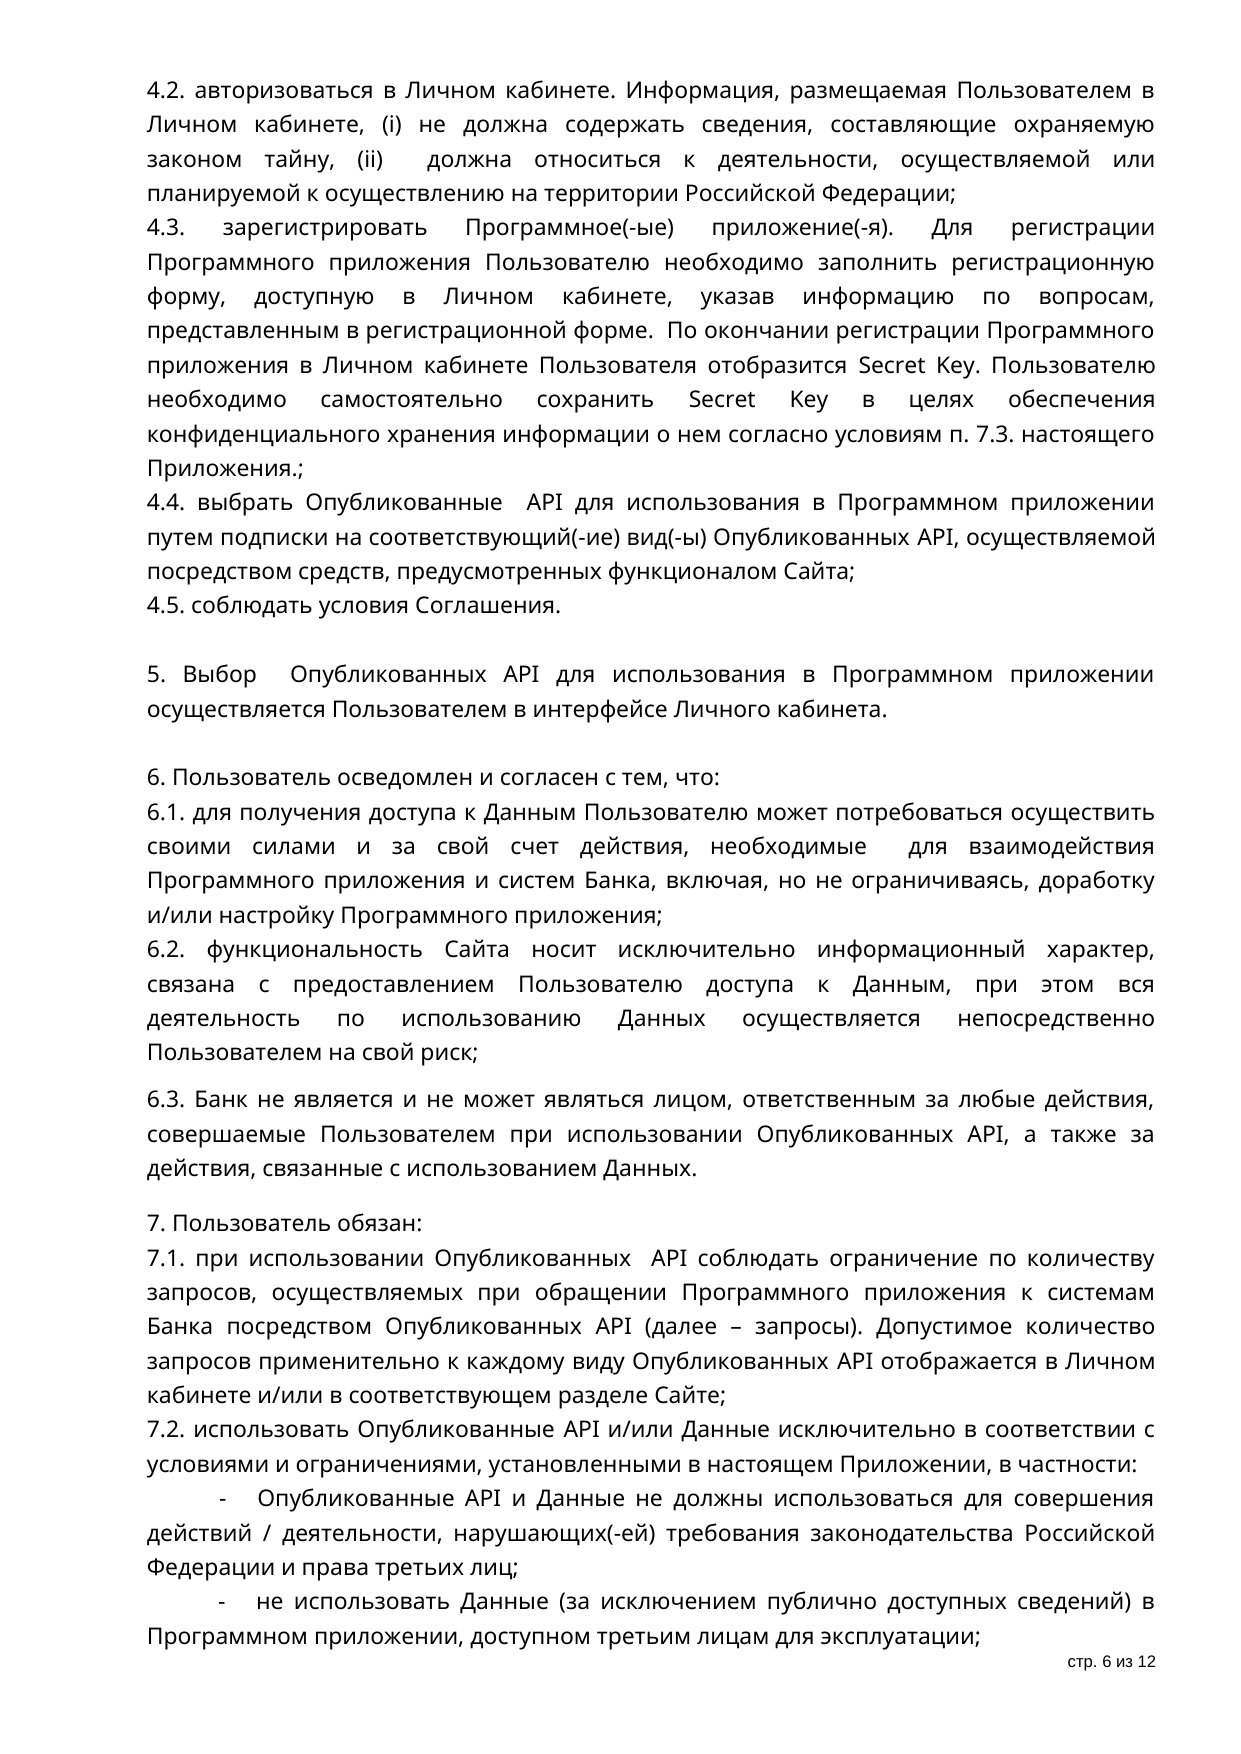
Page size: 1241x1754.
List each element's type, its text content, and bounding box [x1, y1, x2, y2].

text - Опубликованные API и Данные не должны использоваться для совершения действий / деятельности, нарушающих(-ей) требования законодательства Российской Федерации и права третьих лиц; [147, 1482, 1156, 1582]
text - не использовать Данные (за исключением публично доступных сведений) в Программном приложении, доступном третьим лицам для эксплуатации; [147, 1585, 1156, 1651]
text 7.2. использовать Опубликованные API и/или Данные исключительно в соответствии с условиями и ограничениями, установленными в настоящем Приложении, в частности: [147, 1413, 1156, 1479]
text 6.3. Банк не является и не может являться лицом, ответственным за любые действия, совершаемые Пользователем при использовании Опубликованных API, а также за действия, связанные с использованием Данных. [147, 1083, 1156, 1183]
text 7.1. при использовании Опубликованных API соблюдать ограничение по количеству запросов, осуществляемых при обращении Программного приложения к системам Банка посредством Опубликованных API (далее – запросы). Допустимое количество запросов применительно к каждому виду Опубликованных API отображается в Личном кабинете и/или в соответствующем разделе Сайте; [147, 1242, 1156, 1410]
text 6.1. для получения доступа к Данным Пользователю может потребоваться осуществить своими силами и за свой счет действия, необходимые для взаимодействия Программного приложения и систем Банка, включая, но не ограничиваясь, доработку и/или настройку Программного приложения; [147, 796, 1156, 930]
text 7. Пользователь обязан: [147, 1207, 1156, 1238]
text 4.3. зарегистрировать Программное(-ые) приложение(-я). Для регистрации Программного приложения Пользователю необходимо заполнить регистрационную форму, доступную в Личном кабинете, указав информацию по вопросам, представленным в регистрационной форме. По окончании регистрации Программного приложения в Личном кабинете Пользователя отобразится Secret Key. Пользователю необходимо самостоятельно сохранить Secret Key в целях обеспечения конфиденциального хранения информации о нем согласно условиям п. 7.3. настоящего Приложения.; [147, 211, 1156, 483]
text 4.5. соблюдать условия Соглашения. [147, 589, 1156, 621]
text 6.2. функциональность Сайта носит исключительно информационный характер, связана с предоставлением Пользователю доступа к Данным, при этом вся деятельность по использованию Данных осуществляется непосредственно Пользователем на свой риск; [147, 933, 1156, 1068]
text 4.2. авторизоваться в Личном кабинете. Информация, размещаемая Пользователем в Личном кабинете, (i) не должна содержать сведения, составляющие охраняемую законом тайну, (ii) должна относиться к деятельности, осуществляемой или планируемой к осуществлению на территории Российской Федерации; [147, 74, 1156, 208]
text 6. Пользователь осведомлен и согласен с тем, что: [147, 761, 1156, 793]
text 5. Выбор Опубликованных API для использования в Программном приложении осуществляется Пользователем в интерфейсе Личного кабинета. [147, 658, 1156, 724]
text 4.4. выбрать Опубликованные API для использования в Программном приложении путем подписки на соответствующий(-ие) вид(-ы) Опубликованных API, осуществляемой посредством средств, предусмотренных функционалом Сайта; [147, 486, 1156, 586]
